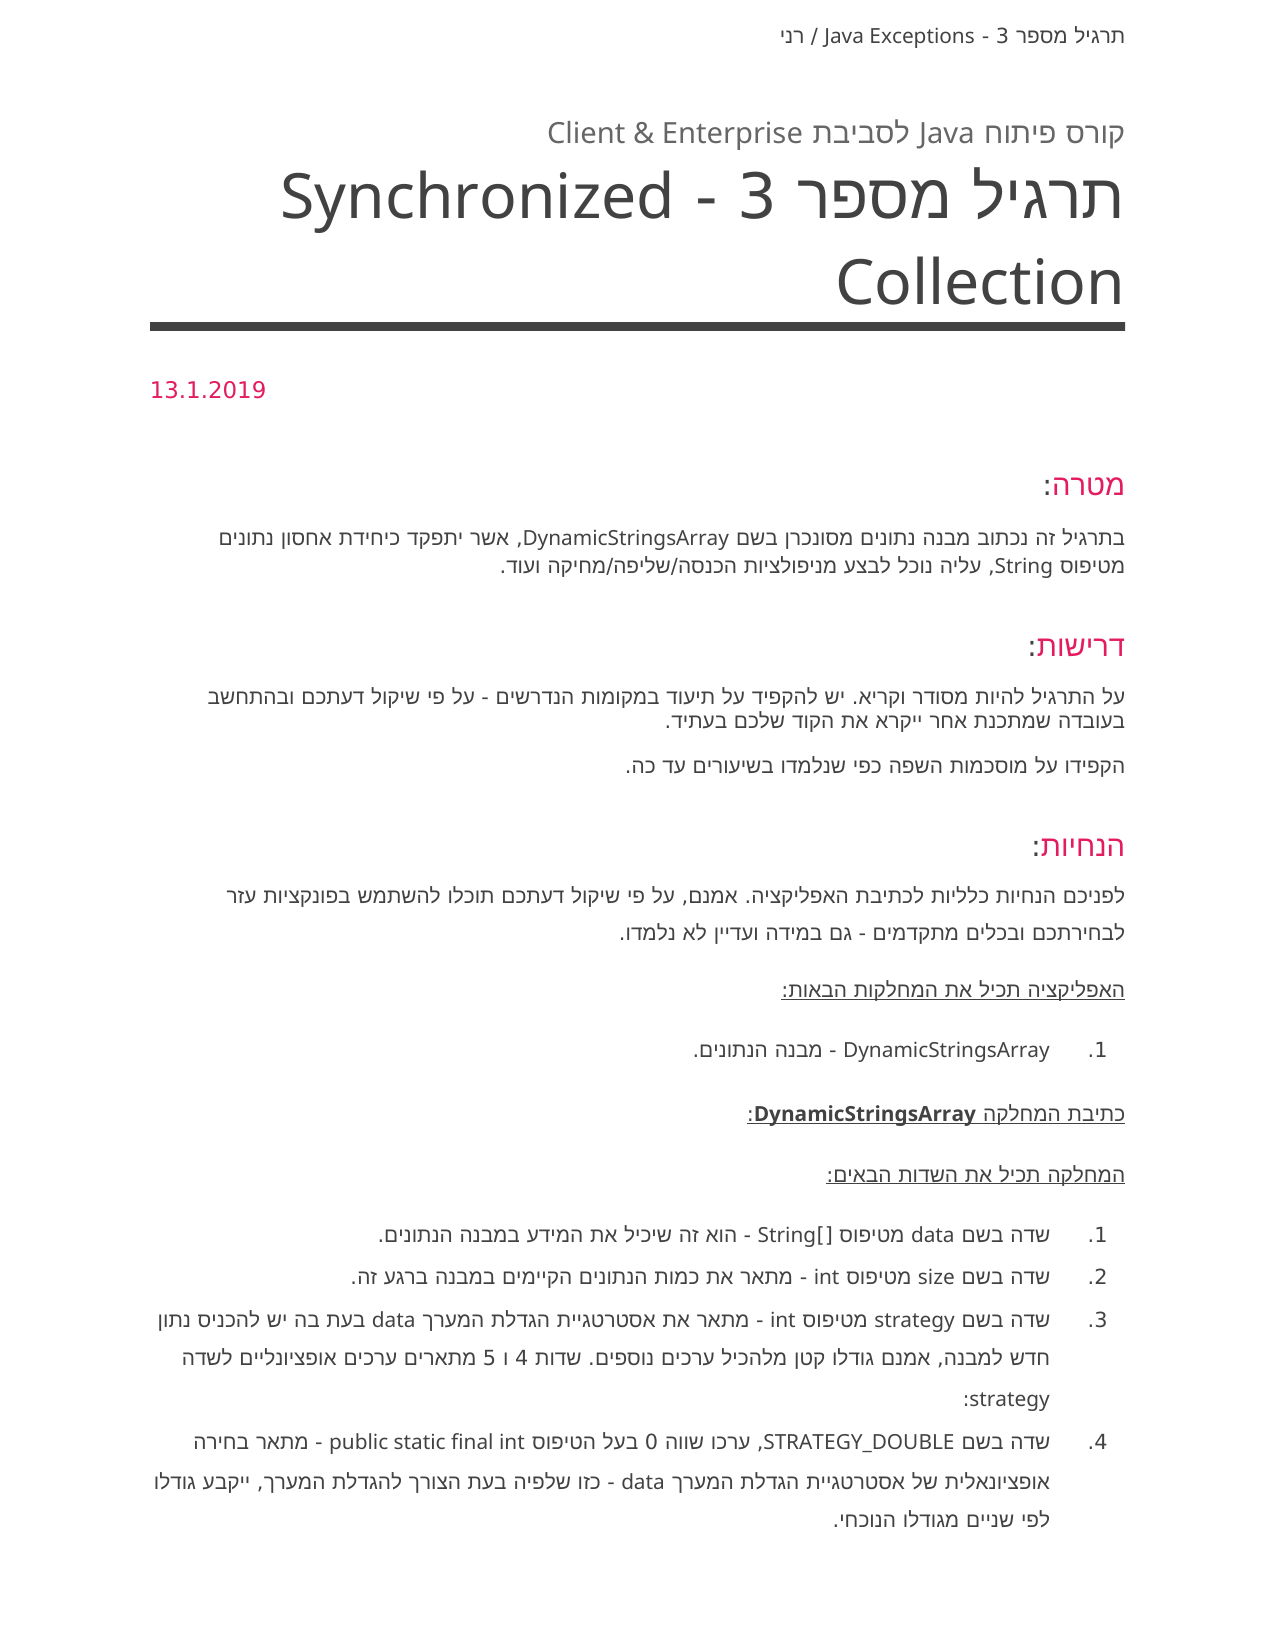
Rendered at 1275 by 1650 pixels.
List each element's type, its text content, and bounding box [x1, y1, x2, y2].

text בתרגיל זה נכתוב מבנה נתונים מסונכרן בשם DynamicStringsArray, אשר יתפקד כיחידת אחסון נתונים מטיפוס String, עליה נוכל לבצע מניפולציות הכנסה/שליפה/מחיקה ועוד. [150, 523, 1125, 579]
picture [150, 322, 1125, 331]
subtitle 13.1.2019 [150, 377, 1125, 404]
subtitle מטרה: [150, 467, 1125, 502]
list שדה בשם STRATEGY_DOUBLE, ערכו שווה 0 בעל הטיפוס public static final int - מתאר בחירה אופציונאלית של אסטרטגיית הגדלת המערך data - כזו שלפיה בעת הצורך להגדלת המערך, ייקבע גודלו לפי שניים מגודלו הנוכחי. [150, 1427, 1087, 1532]
text הקפידו על מוסכמות השפה כפי שנלמדו בשיעורים עד כה. [150, 754, 1125, 779]
list DynamicStringsArray - מבנה הנתונים. [150, 1036, 1087, 1064]
text המחלקה תכיל את השדות הבאים: [150, 1162, 1125, 1187]
text קורס פיתוח Java לסביבת Client & Enterprise [150, 112, 1125, 152]
title תרגיל מספר 3 - Synchronized Collection [150, 152, 1125, 322]
subtitle הנחיות: [150, 829, 1125, 863]
list שדה בשם data מטיפוס []String - הוא זה שיכיל את המידע במבנה הנתונים. [150, 1220, 1087, 1248]
text על התרגיל להיות מסודר וקריא. יש להקפיד על תיעוד במקומות הנדרשים - על פי שיקול דעתכם ובהתחשב בעובדה שמתכנת אחר ייקרא את הקוד שלכם בעתיד. [150, 684, 1125, 733]
list שדה בשם size מטיפוס int - מתאר את כמות הנתונים הקיימים במבנה ברגע זה. [150, 1262, 1087, 1291]
list שדה בשם strategy מטיפוס int - מתאר את אסטרטגיית הגדלת המערך data בעת בה יש להכניס נתון חדש למבנה, אמנם גודלו קטן מלהכיל ערכים נוספים. שדות 4 ו 5 מתארים ערכים אופציונליים לשדה strategy: [150, 1305, 1087, 1413]
subtitle דרישות: [150, 629, 1125, 664]
text האפליקציה תכיל את המחלקות הבאות: [150, 978, 1125, 1002]
text כתיבת המחלקה DynamicStringsArray: [150, 1099, 1125, 1127]
text לפניכם הנחיות כלליות לכתיבת האפליקציה. אמנם, על פי שיקול דעתכם תוכלו להשתמש בפונקציות עזר לבחירתכם ובכלים מתקדמים - גם במידה ועדיין לא נלמדו. [150, 884, 1125, 945]
